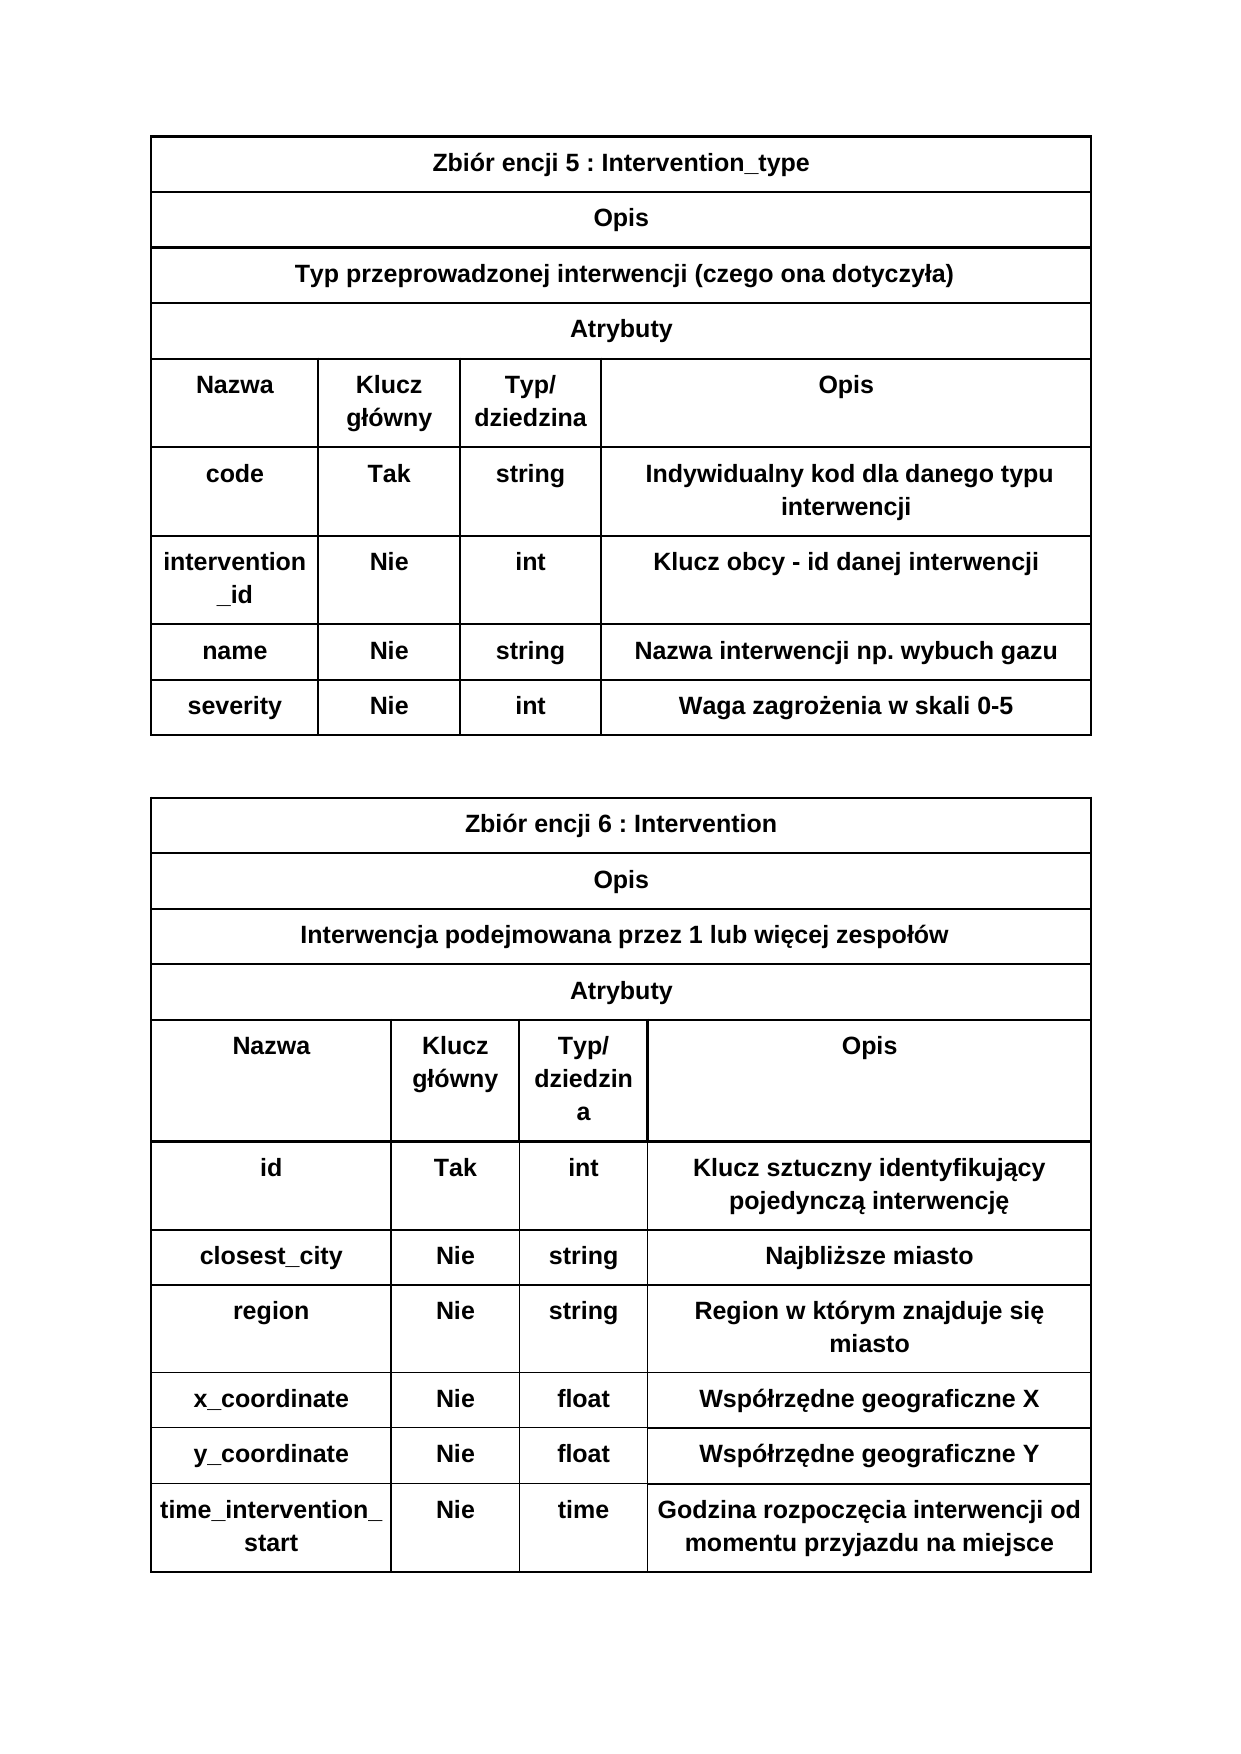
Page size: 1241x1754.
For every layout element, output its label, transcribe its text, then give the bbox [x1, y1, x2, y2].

table_cell Tak [392, 1143, 519, 1229]
table_cell time [520, 1484, 647, 1571]
table_cell Opis [152, 193, 1090, 246]
table_cell Waga zagrożenia w skali 0-5 [602, 681, 1090, 734]
table_cell Nie [319, 681, 459, 734]
table_cell name [152, 625, 317, 679]
table_cell float [520, 1428, 647, 1482]
table_cell int [520, 1143, 647, 1229]
table_cell Klucz główny [392, 1021, 518, 1140]
table_cell Typ przeprowadzonej interwencji (czego ona dotyczyła) [152, 249, 1090, 302]
table_cell id [152, 1143, 390, 1229]
table_cell intervention_id [152, 537, 317, 623]
table_cell y_coordinate [152, 1428, 390, 1482]
table_cell Indywidualny kod dla danego typu interwencji [602, 448, 1090, 534]
table_cell Nazwa [152, 1021, 390, 1140]
table_cell Klucz główny [319, 360, 459, 446]
table_cell Nie [392, 1231, 519, 1284]
table_cell Klucz sztuczny identyfikujący pojedynczą interwencję [648, 1143, 1090, 1229]
table_cell Klucz obcy - id danej interwencji [602, 537, 1090, 623]
table_cell string [520, 1286, 647, 1372]
table_cell Interwencja podejmowana przez 1 lub więcej zespołów [152, 910, 1090, 963]
table_cell time_intervention_start [152, 1484, 390, 1571]
table_cell Nie [392, 1484, 519, 1571]
table_cell Nie [392, 1373, 519, 1427]
table_cell int [461, 681, 600, 734]
table_cell Nie [319, 625, 459, 679]
table_cell Współrzędne geograficzne Y [648, 1429, 1090, 1482]
table_cell int [461, 537, 600, 623]
table_cell Typ/ dziedzina [461, 360, 600, 446]
table_cell region [152, 1286, 390, 1372]
table_cell Nie [392, 1286, 519, 1372]
table_cell Najbliższe miasto [648, 1231, 1090, 1284]
table_cell closest_city [152, 1231, 390, 1284]
table_cell string [520, 1231, 647, 1284]
table_cell severity [152, 681, 317, 734]
table_cell Atrybuty [152, 965, 1090, 1019]
table_cell code [152, 448, 317, 534]
table_cell Tak [319, 448, 459, 534]
table_cell Godzina rozpoczęcia interwencji od momentu przyjazdu na miejsce [648, 1485, 1090, 1571]
table_cell Nie [319, 537, 459, 623]
table_cell Typ/ dziedzina [520, 1021, 646, 1140]
table_header Zbiór encji 6 : Intervention [152, 799, 1090, 852]
table_cell Współrzędne geograficzne X [648, 1373, 1090, 1427]
table_cell Nazwa [152, 360, 317, 446]
table_cell Opis [649, 1021, 1090, 1140]
table_cell Nie [392, 1428, 519, 1482]
table_cell Opis [152, 854, 1090, 908]
table_cell x_coordinate [152, 1373, 390, 1427]
table_header Zbiór encji 5 : Intervention_type [152, 138, 1090, 191]
table_cell string [461, 625, 600, 679]
table_cell Region w którym znajduje się miasto [648, 1286, 1090, 1372]
table_cell float [520, 1373, 647, 1427]
table_cell Atrybuty [152, 304, 1090, 357]
table_cell Opis [602, 360, 1090, 446]
table_cell Nazwa interwencji np. wybuch gazu [602, 625, 1090, 679]
table_cell string [461, 448, 600, 534]
